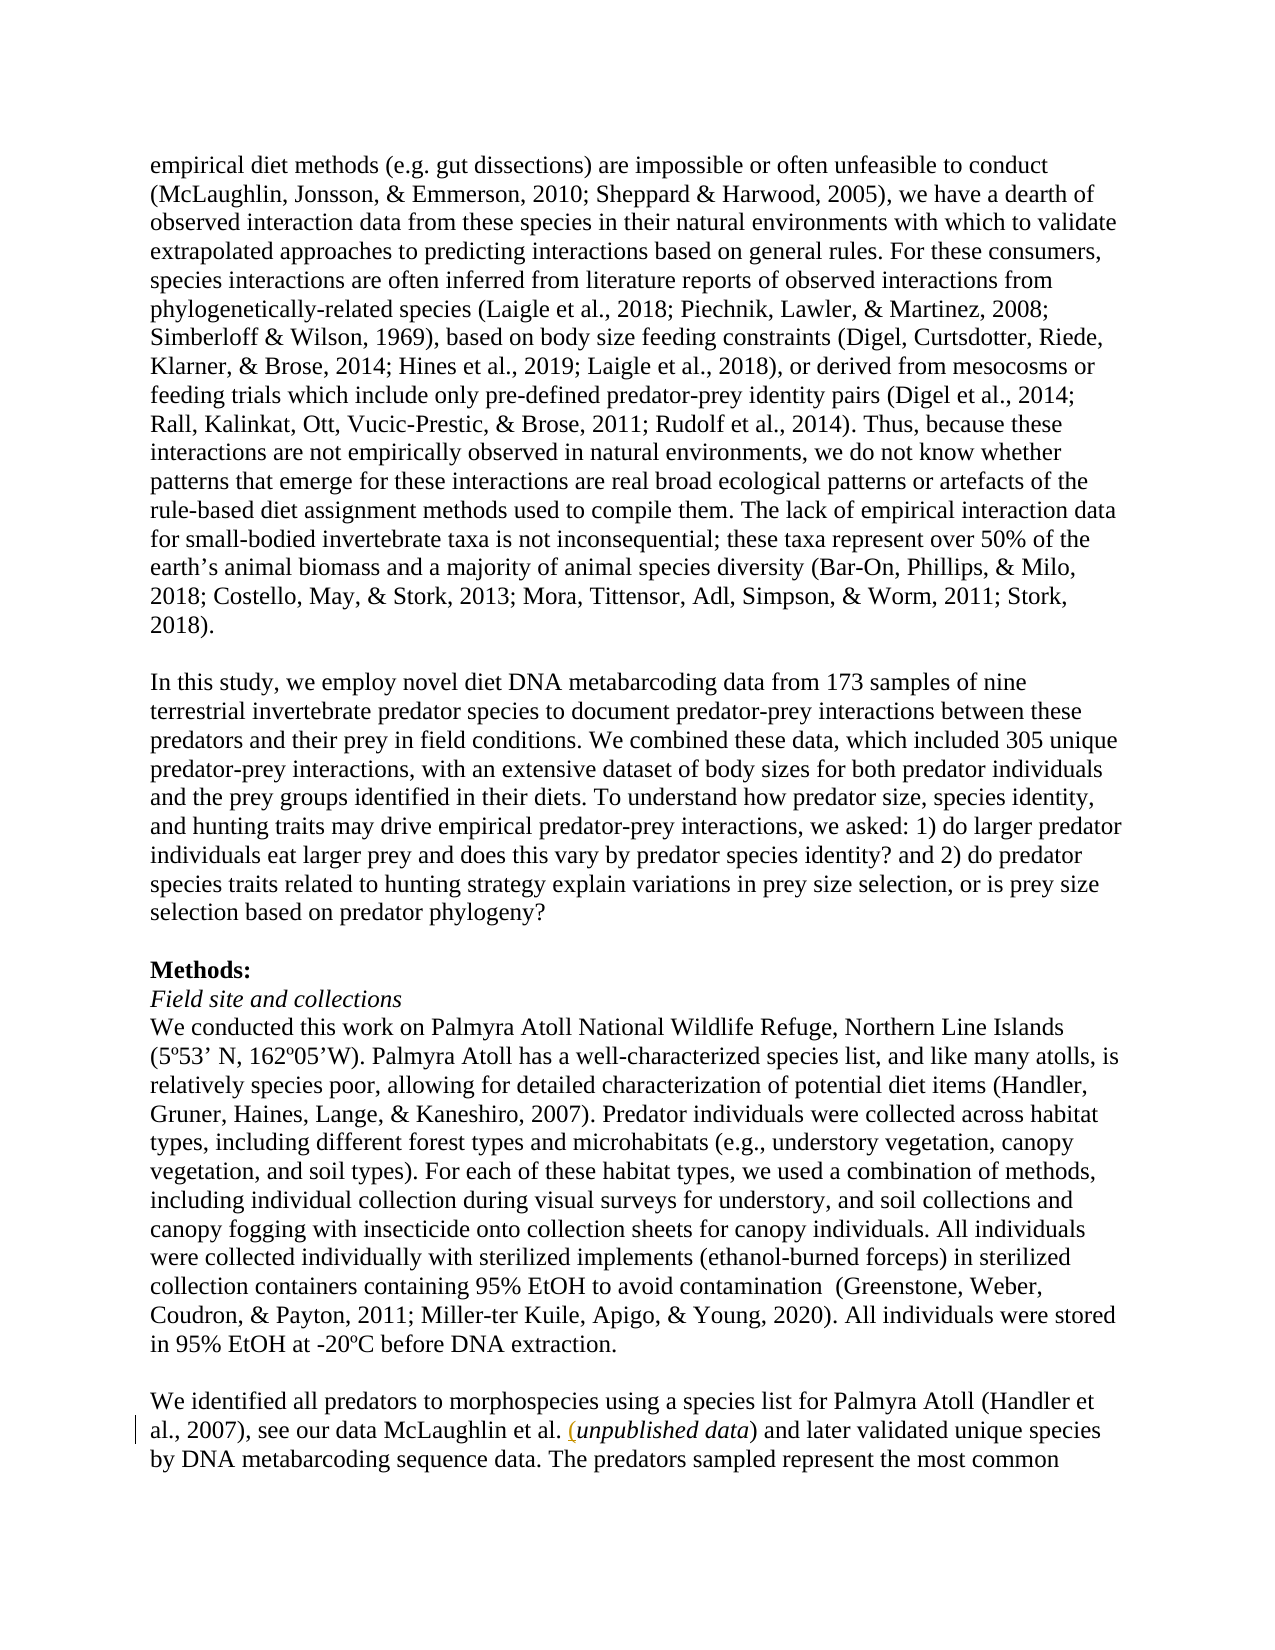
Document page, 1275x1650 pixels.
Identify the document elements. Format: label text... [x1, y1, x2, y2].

text Field site and collections [150, 984, 1125, 1012]
text Methods: [150, 955, 1125, 984]
text In this study, we employ novel diet DNA metabarcoding data from 173 samples of nine terrestrial invertebrate predator species to document predator-prey interactions between these predators and their prey in field conditions. We combined these data, which included 305 unique predator-prey interactions, with an extensive dataset of body sizes for both predator individuals and the prey groups identified in their diets. To understand how predator size, species identity, and hunting traits may drive empirical predator-prey interactions, we asked: 1) do larger predator individuals eat larger prey and does this vary by predator species identity? and 2) do predator species traits related to hunting strategy explain variations in prey size selection, or is prey size selection based on predator phylogeny? [150, 667, 1125, 926]
text We conducted this work on Palmyra Atoll National Wildlife Refuge, Northern Line Islands (5º53’ N, 162º05’W). Palmyra Atoll has a well-characterized species list, and like many atolls, is relatively species poor, allowing for detailed characterization of potential diet items (Handler, Gruner, Haines, Lange, & Kaneshiro, 2007). Predator individuals were collected across habitat types, including different forest types and microhabitats (e.g., understory vegetation, canopy vegetation, and soil types). For each of these habitat types, we used a combination of methods, including individual collection during visual surveys for understory, and soil collections and canopy fogging with insecticide onto collection sheets for canopy individuals. All individuals were collected individually with sterilized implements (ethanol-burned forceps) in sterilized collection containers containing 95% EtOH to avoid contamination (Greenstone, Weber, Coudron, & Payton, 2011; Miller-ter Kuile, Apigo, & Young, 2020). All individuals were stored in 95% EtOH at -20ºC before DNA extraction. [150, 1012, 1125, 1357]
